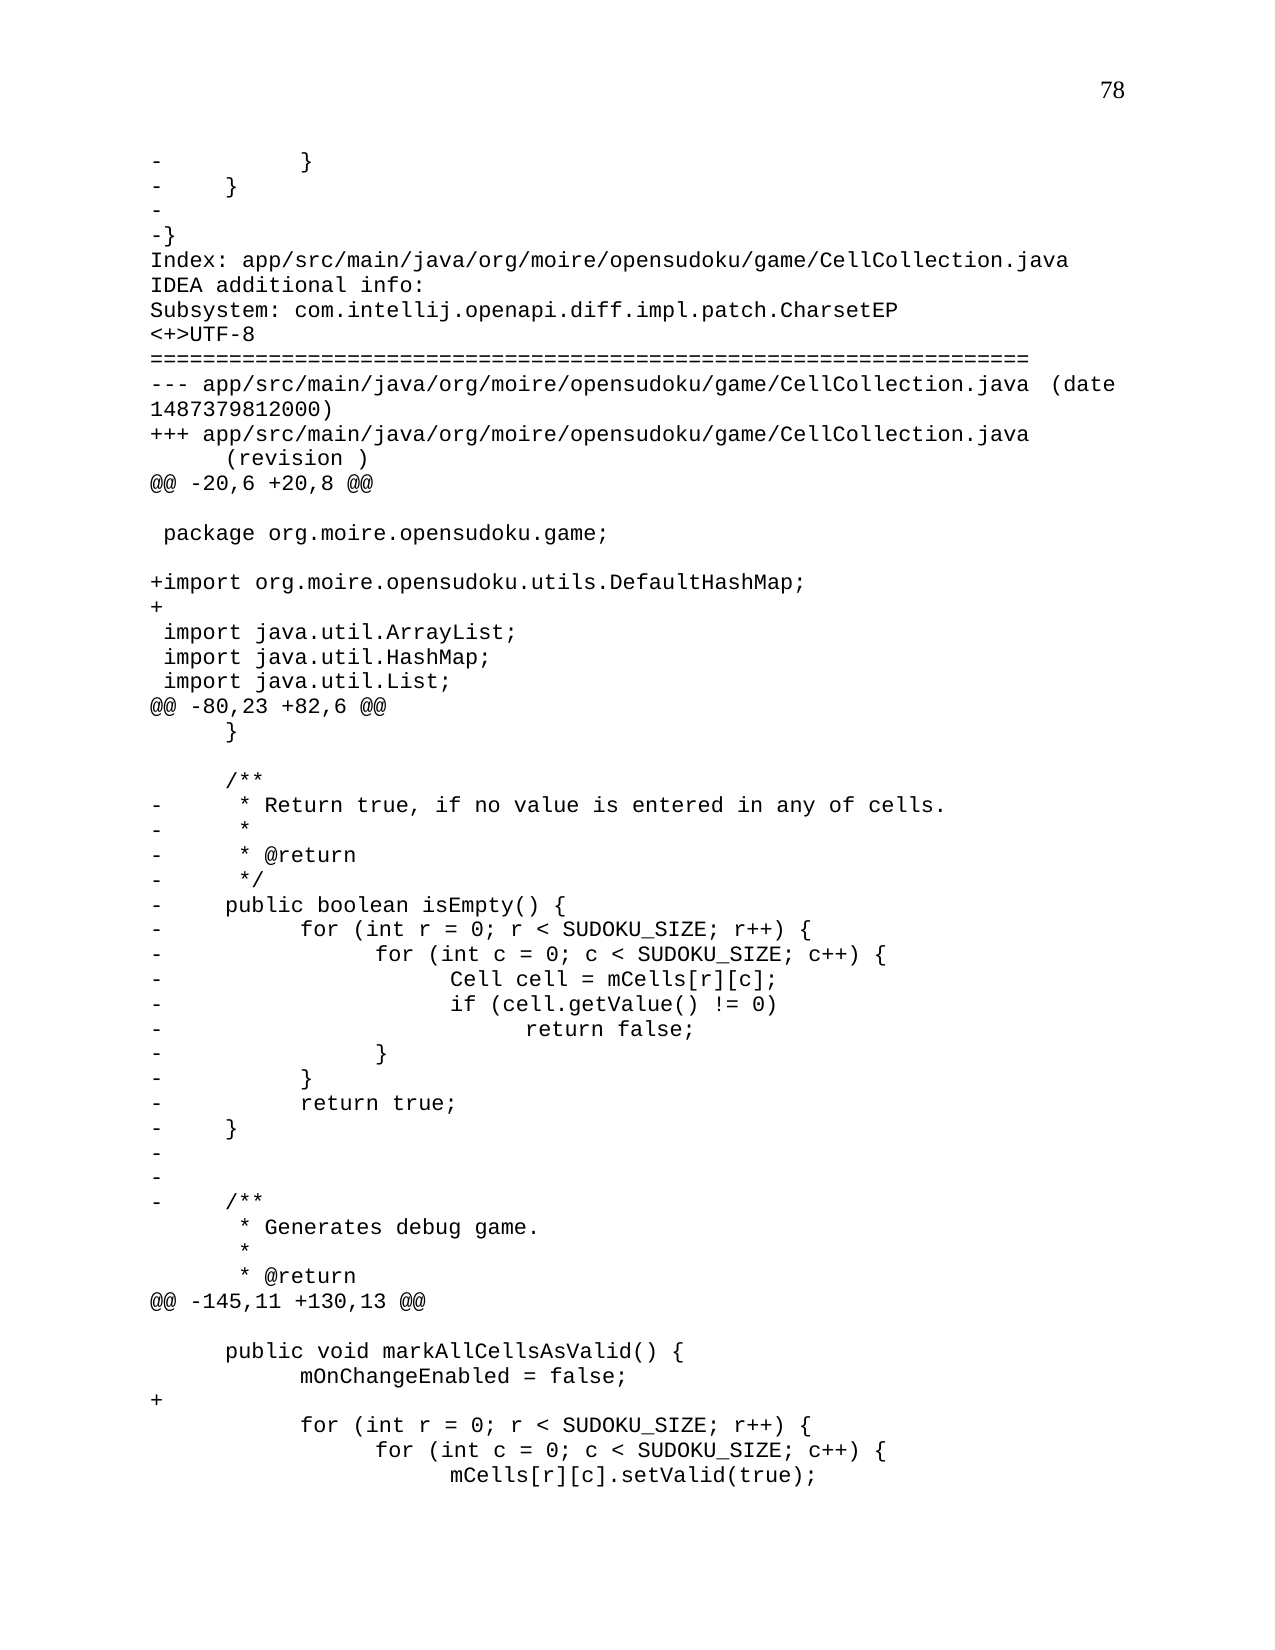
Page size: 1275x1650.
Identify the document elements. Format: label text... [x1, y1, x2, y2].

text } [150, 720, 1125, 745]
text mOnChangeEnabled = false; [150, 1365, 1125, 1389]
text - return false; [150, 1018, 1125, 1042]
text - for (int c = 0; c < SUDOKU_SIZE; c++) { [150, 943, 1125, 968]
text - public boolean isEmpty() { [150, 894, 1125, 918]
text Subsystem: com.intellij.openapi.diff.impl.patch.CharsetEP [150, 299, 1125, 323]
text * Generates debug game. [150, 1216, 1125, 1241]
text <+>UTF-8 [150, 323, 1125, 348]
text * @return [150, 1266, 1125, 1290]
text - [150, 1142, 1125, 1166]
text for (int r = 0; r < SUDOKU_SIZE; r++) { [150, 1414, 1125, 1439]
text IDEA additional info: [150, 274, 1125, 299]
text +++ app/src/main/java/org/moire/opensudoku/game/CellCollection.java (revision ) [150, 423, 1125, 472]
text import java.util.ArrayList; [150, 621, 1125, 646]
text - return true; [150, 1092, 1125, 1117]
text - Cell cell = mCells[r][c]; [150, 968, 1125, 993]
text @@ -145,11 +130,13 @@ [150, 1290, 1125, 1315]
text package org.moire.opensudoku.game; [150, 522, 1125, 547]
text for (int c = 0; c < SUDOKU_SIZE; c++) { [150, 1439, 1125, 1464]
text + [150, 1389, 1125, 1414]
text =================================================================== [150, 348, 1125, 373]
text - } [150, 1117, 1125, 1142]
text - * Return true, if no value is entered in any of cells. [150, 794, 1125, 819]
text - } [150, 150, 1125, 175]
text - if (cell.getValue() != 0) [150, 993, 1125, 1018]
text - } [150, 1042, 1125, 1067]
text @@ -80,23 +82,6 @@ [150, 695, 1125, 720]
text import java.util.HashMap; [150, 646, 1125, 671]
text - for (int r = 0; r < SUDOKU_SIZE; r++) { [150, 918, 1125, 943]
text * [150, 1241, 1125, 1266]
text - [150, 199, 1125, 224]
text - /** [150, 1191, 1125, 1216]
text + [150, 596, 1125, 621]
text - * [150, 819, 1125, 844]
text +import org.moire.opensudoku.utils.DefaultHashMap; [150, 571, 1125, 596]
text -} [150, 224, 1125, 249]
text Index: app/src/main/java/org/moire/opensudoku/game/CellCollection.java [150, 249, 1125, 274]
text - [150, 1166, 1125, 1191]
text @@ -20,6 +20,8 @@ [150, 472, 1125, 497]
text /** [150, 770, 1125, 794]
text - * @return [150, 844, 1125, 869]
text - } [150, 175, 1125, 199]
text mCells[r][c].setValid(true); [150, 1464, 1125, 1489]
text import java.util.List; [150, 671, 1125, 695]
text public void markAllCellsAsValid() { [150, 1340, 1125, 1365]
text - */ [150, 869, 1125, 894]
text --- app/src/main/java/org/moire/opensudoku/game/CellCollection.java (date 1487379812000) [150, 373, 1125, 423]
text - } [150, 1067, 1125, 1092]
